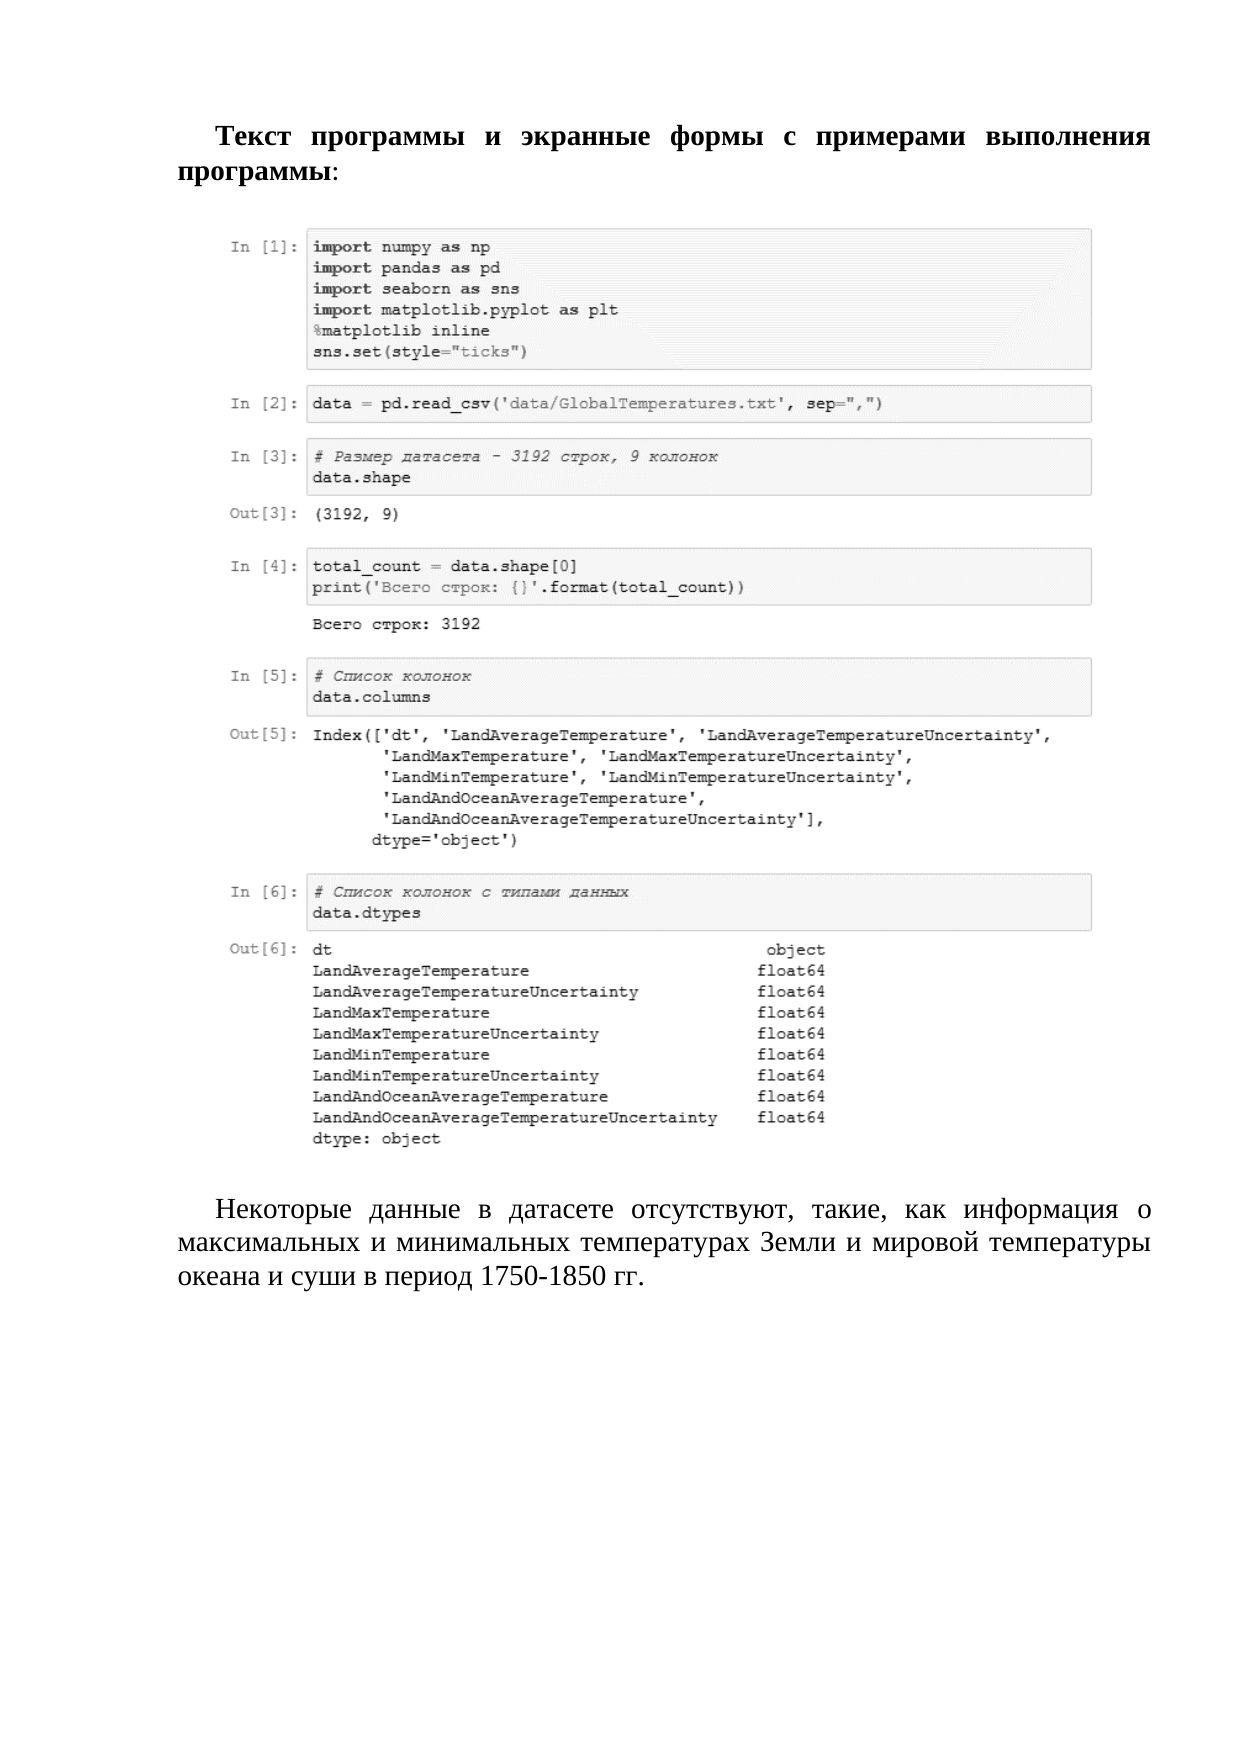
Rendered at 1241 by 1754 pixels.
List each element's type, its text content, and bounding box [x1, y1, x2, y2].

picture [214, 216, 1107, 1162]
text Текст программы и экранные формы с примерами выполнения программы: [177, 118, 1152, 187]
text Некоторые данные в датасете отсутствуют, такие, как информация о максимальных и минимальных температурах Земли и мировой температуры океана и суши в период 1750-1850 гг. [177, 1191, 1152, 1292]
